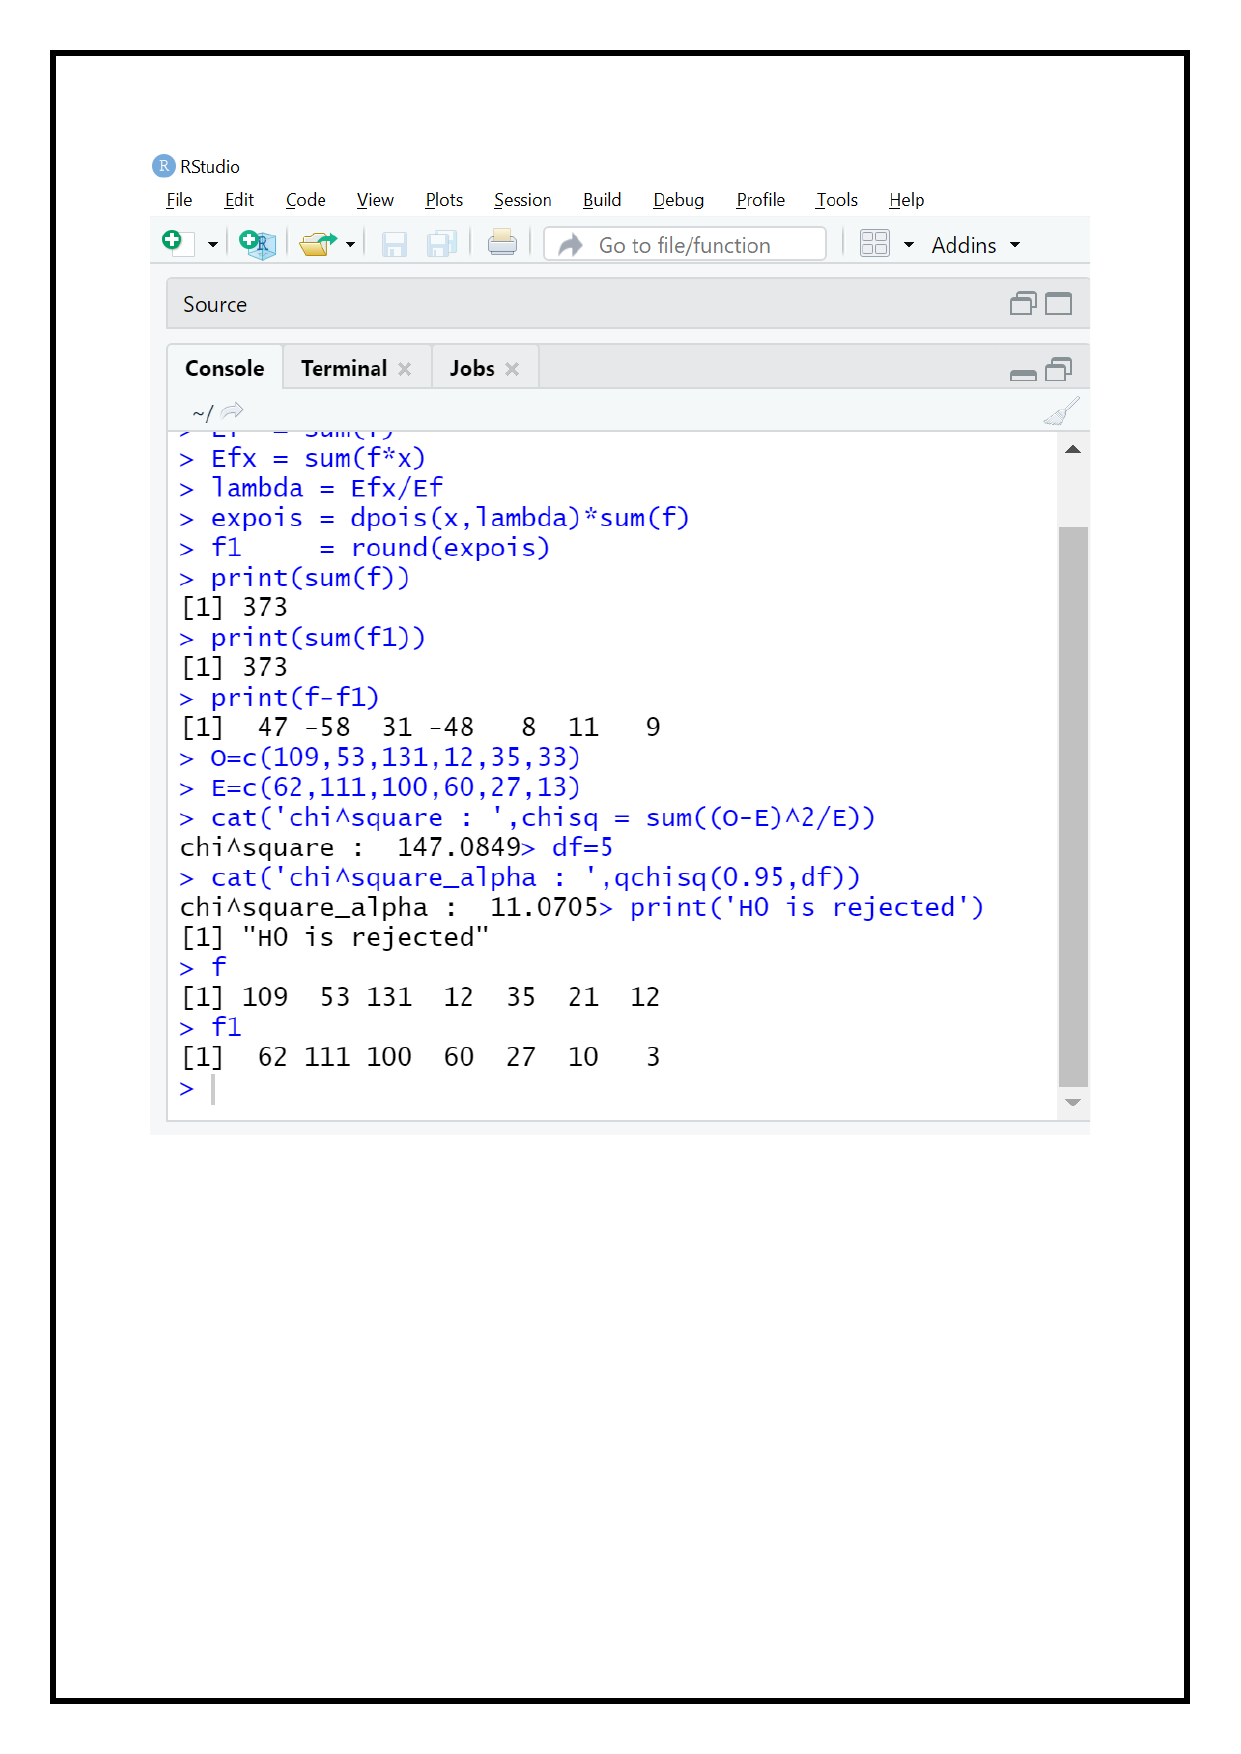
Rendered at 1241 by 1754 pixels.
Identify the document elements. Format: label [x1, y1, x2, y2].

picture [150, 150, 1091, 1135]
